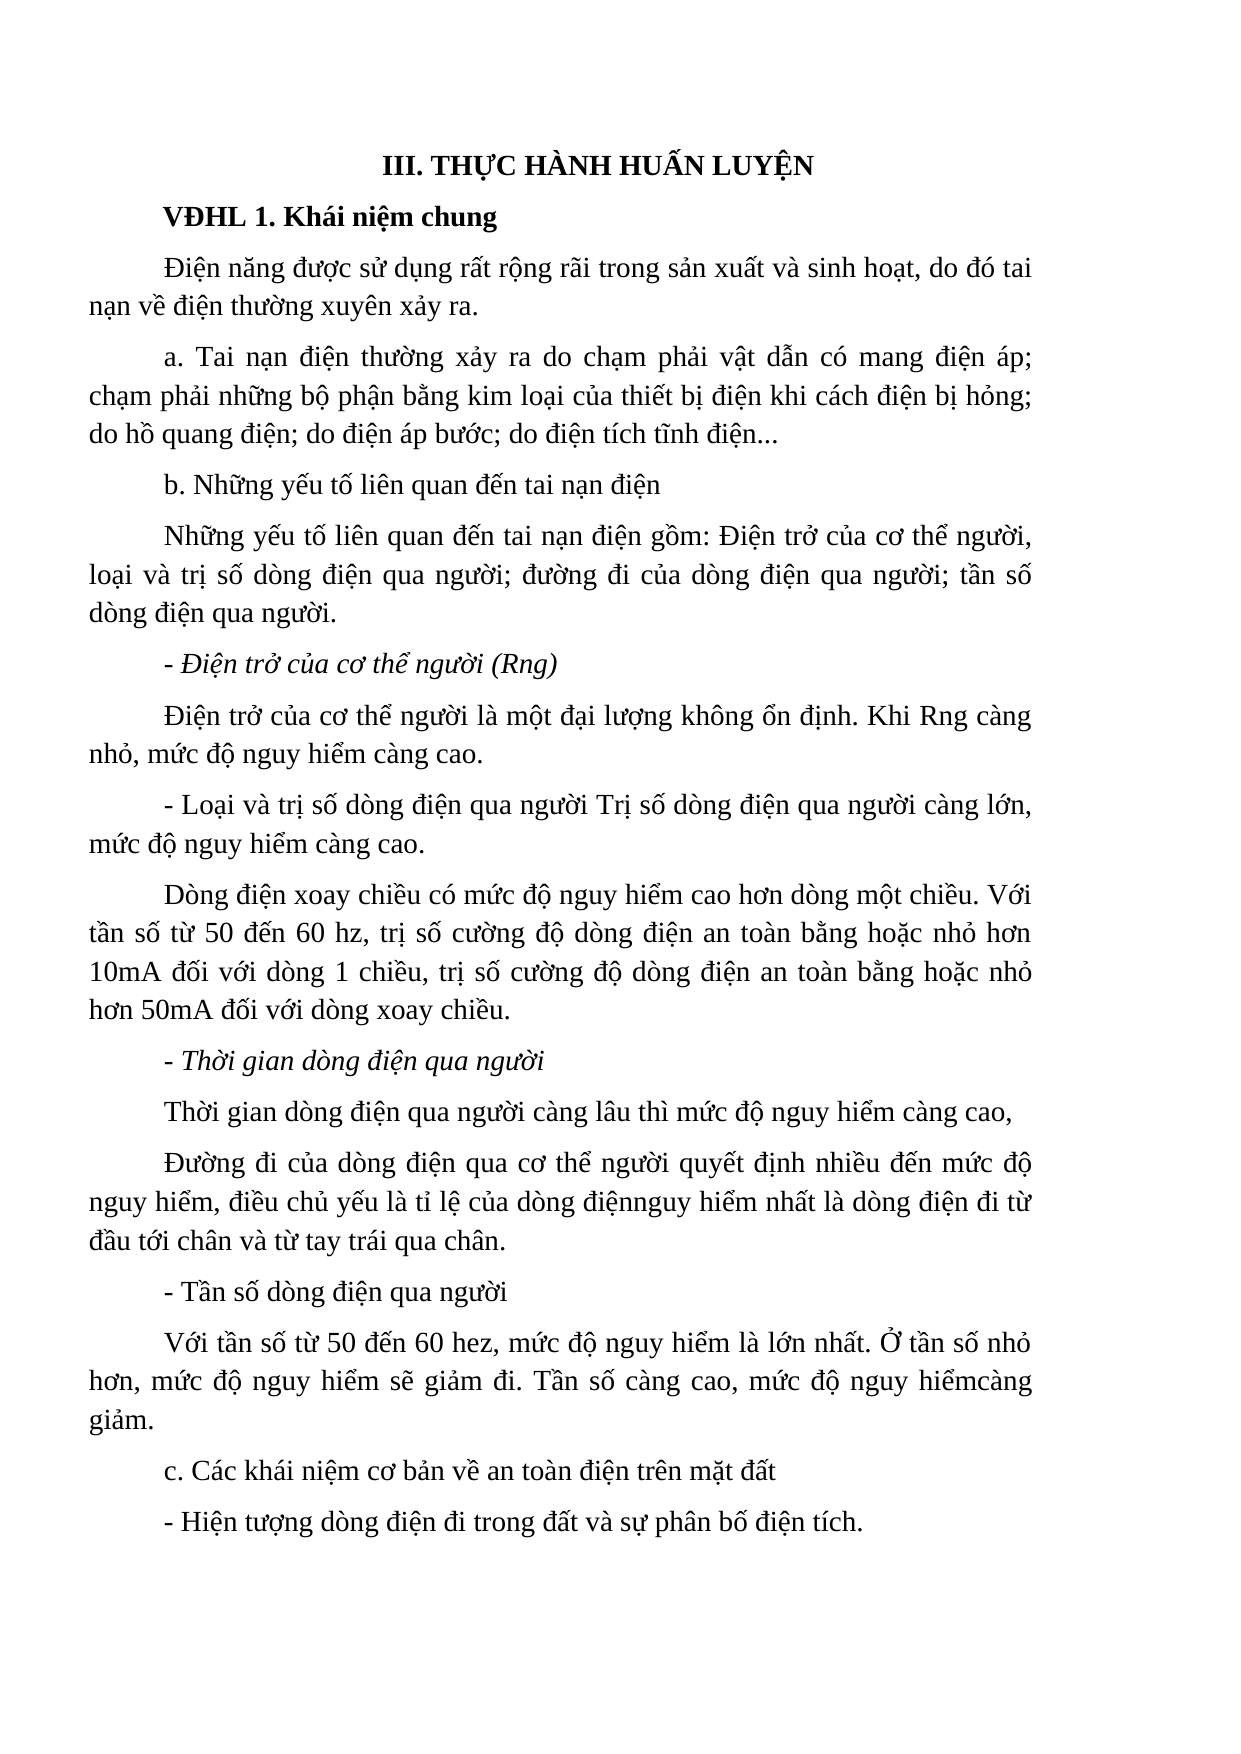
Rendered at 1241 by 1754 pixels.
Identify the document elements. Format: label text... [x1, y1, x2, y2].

text III. THỰC HÀNH HUẤN LUYỆN [89, 148, 1033, 181]
text Thời gian dòng điện qua người càng lâu thì mức độ nguy hiểm càng cao, [89, 1094, 1033, 1128]
text - Thời gian dòng điện qua người [89, 1043, 1033, 1077]
text Điện năng được sử dụng rất rộng rãi trong sản xuất và sinh hoạt, do đó tai nạn về điện thường xuyên xảy ra. [89, 250, 1033, 322]
text - Hiện tượng dòng điện đi trong đất và sự phân bố điện tích. [89, 1504, 1033, 1537]
text c. Các khái niệm cơ bản về an toàn điện trên mặt đất [89, 1453, 1033, 1486]
text - Tần số dòng điện qua người [89, 1274, 1033, 1307]
text Dòng điện xoay chiều có mức độ nguy hiểm cao hơn dòng một chiều. Với tần số từ 50 đến 60 hz, trị số cường độ dòng điện an toàn bằng hoặc nhỏ hơn 10mA đối với dòng 1 chiều, trị số cường độ dòng điện an toàn bằng hoặc nhỏ hơn 50mA đối với dòng xoay chiều. [89, 877, 1033, 1026]
text b. Những yếu tố liên quan đến tai nạn điện [89, 467, 1033, 501]
text Điện trở của cơ thể người là một đại lượng không ổn định. Khi Rng càng nhỏ, mức độ nguy hiểm càng cao. [89, 698, 1033, 770]
text a. Tai nạn điện thường xảy ra do chạm phải vật dẫn có mang điện áp; chạm phải những bộ phận bằng kim loại của thiết bị điện khi cách điện bị hỏng; do hồ quang điện; do điện áp bước; do điện tích tĩnh điện... [89, 339, 1033, 450]
text VĐHL 1. Khái niệm chung [89, 199, 1033, 232]
text - Loại và trị số dòng điện qua người Trị số dòng điện qua người càng lớn, mức độ nguy hiểm càng cao. [89, 787, 1033, 859]
text Những yếu tố liên quan đến tai nạn điện gồm: Điện trở của cơ thể người, loại và trị số dòng điện qua người; đường đi của dòng điện qua người; tần số dòng điện qua người. [89, 518, 1033, 629]
text Với tần số từ 50 đến 60 hez, mức độ nguy hiểm là lớn nhất. Ở tần số nhỏ hơn, mức độ nguy hiểm sẽ giảm đi. Tần số càng cao, mức độ nguy hiểmcàng giảm. [89, 1325, 1033, 1435]
text Đường đi của dòng điện qua cơ thể người quyết định nhiều đến mức độ nguy hiểm, điều chủ yếu là tỉ lệ của dòng điệnnguy hiểm nhất là dòng điện đi từ đầu tới chân và từ tay trái qua chân. [89, 1146, 1033, 1256]
text - Điện trở của cơ thể người (Rng) [89, 647, 1033, 680]
